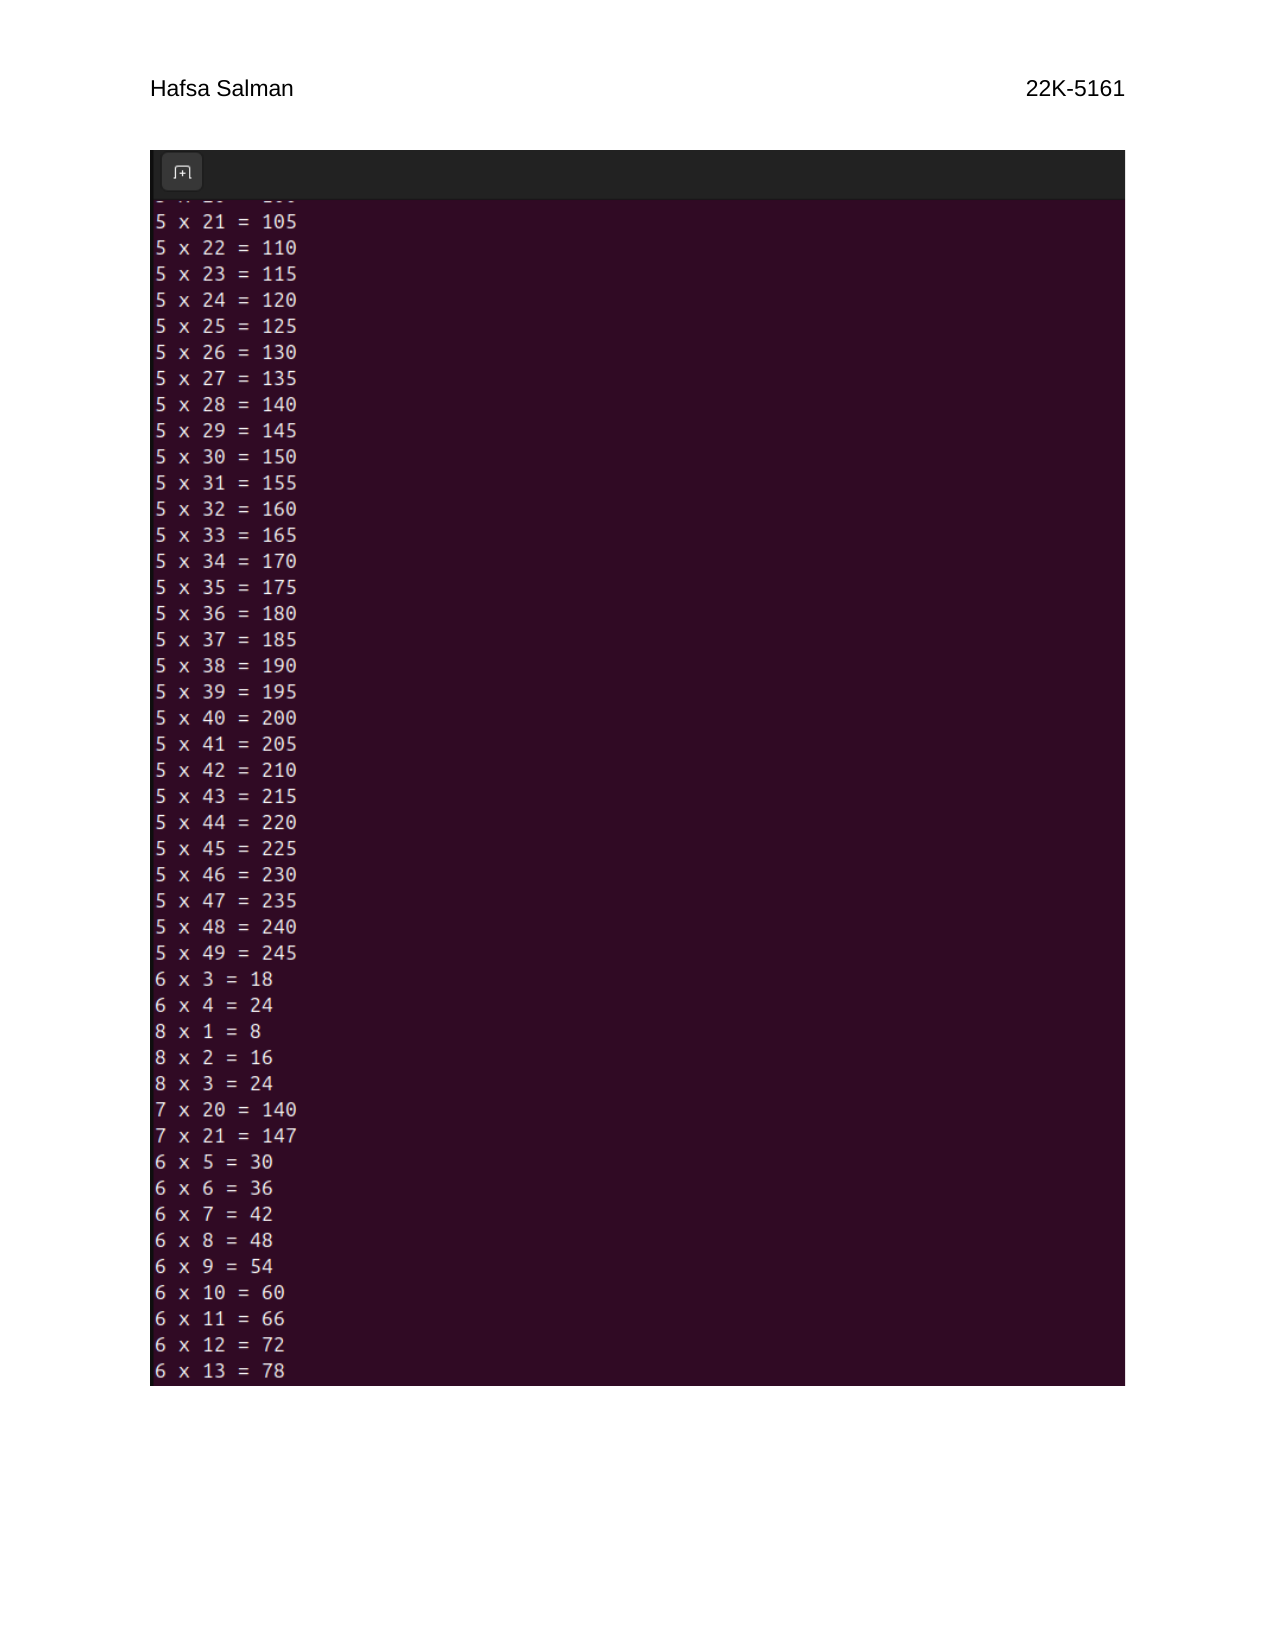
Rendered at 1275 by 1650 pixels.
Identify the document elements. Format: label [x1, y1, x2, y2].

picture [150, 150, 1125, 1386]
